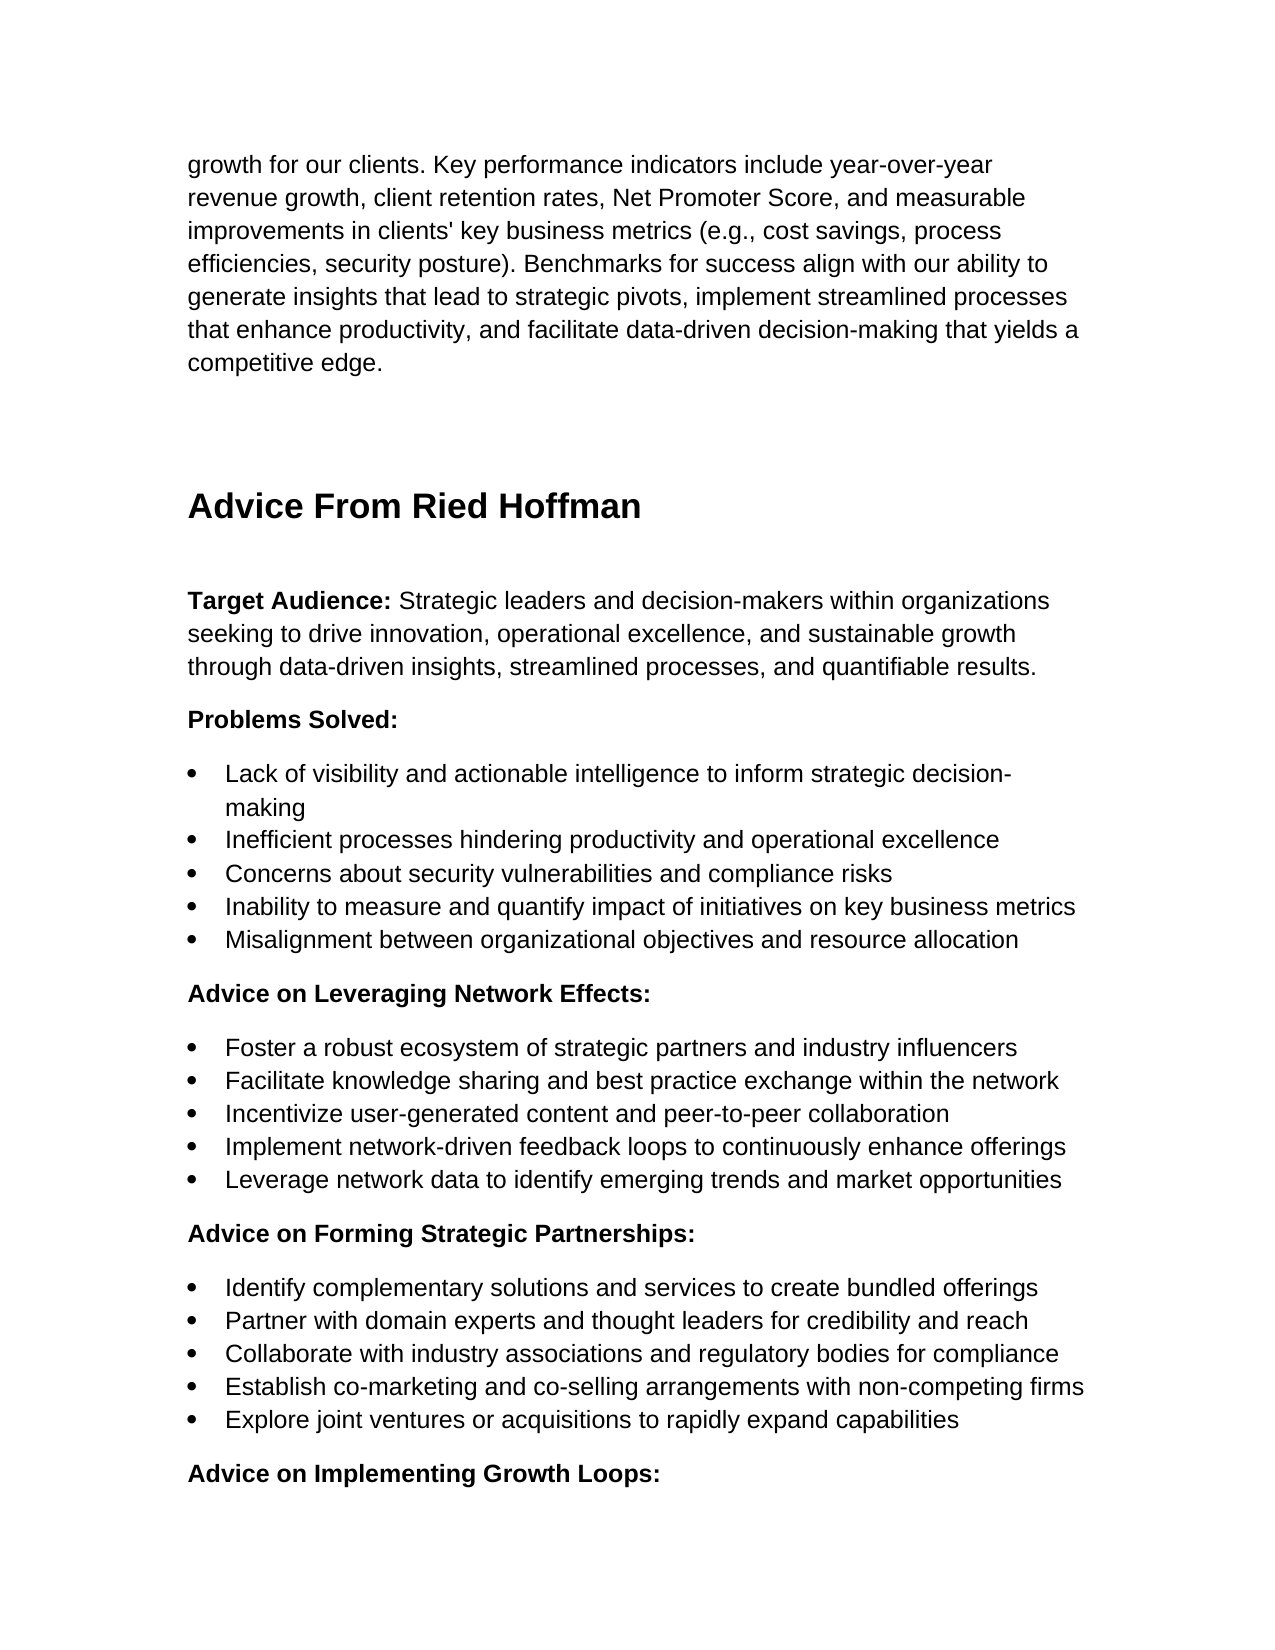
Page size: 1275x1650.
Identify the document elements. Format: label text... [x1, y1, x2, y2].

list Implement network-driven feedback loops to continuously enhance offerings [187, 1132, 1087, 1161]
list Partner with domain experts and thought leaders for credibility and reach [187, 1306, 1087, 1335]
list Incentivize user-generated content and peer-to-peer collaboration [187, 1099, 1087, 1128]
list Collaborate with industry associations and regulatory bodies for compliance [187, 1339, 1087, 1368]
list Lack of visibility and actionable intelligence to inform strategic decision-making [187, 759, 1087, 821]
text Problems Solved: [187, 706, 1087, 734]
subtitle Advice From Ried Hoffman [187, 485, 1087, 526]
list Inability to measure and quantify impact of initiatives on key business metrics [187, 892, 1087, 921]
list Identify complementary solutions and services to create bundled offerings [187, 1273, 1087, 1302]
list Leverage network data to identify emerging trends and market opportunities [187, 1165, 1087, 1194]
list Facilitate knowledge sharing and best practice exchange within the network [187, 1066, 1087, 1095]
list Inefficient processes hindering productivity and operational excellence [187, 826, 1087, 854]
list Establish co-marketing and co-selling arrangements with non-competing firms [187, 1372, 1087, 1401]
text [187, 150, 1087, 377]
list Explore joint ventures or acquisitions to rapidly expand capabilities [187, 1406, 1087, 1434]
list Concerns about security vulnerabilities and compliance risks [187, 859, 1087, 887]
text Advice on Leveraging Network Effects: [187, 979, 1087, 1008]
list Foster a robust ecosystem of strategic partners and industry influencers [187, 1033, 1087, 1062]
text Target Audience: Strategic leaders and decision-makers within organizations seeking to drive innovation, operational excellence, and sustainable growth through data-driven insights, streamlined processes, and quantifiable results. [187, 586, 1087, 680]
text Advice on Implementing Growth Loops: [187, 1459, 1087, 1488]
text Advice on Forming Strategic Partnerships: [187, 1219, 1087, 1248]
list Misalignment between organizational objectives and resource allocation [187, 925, 1087, 954]
